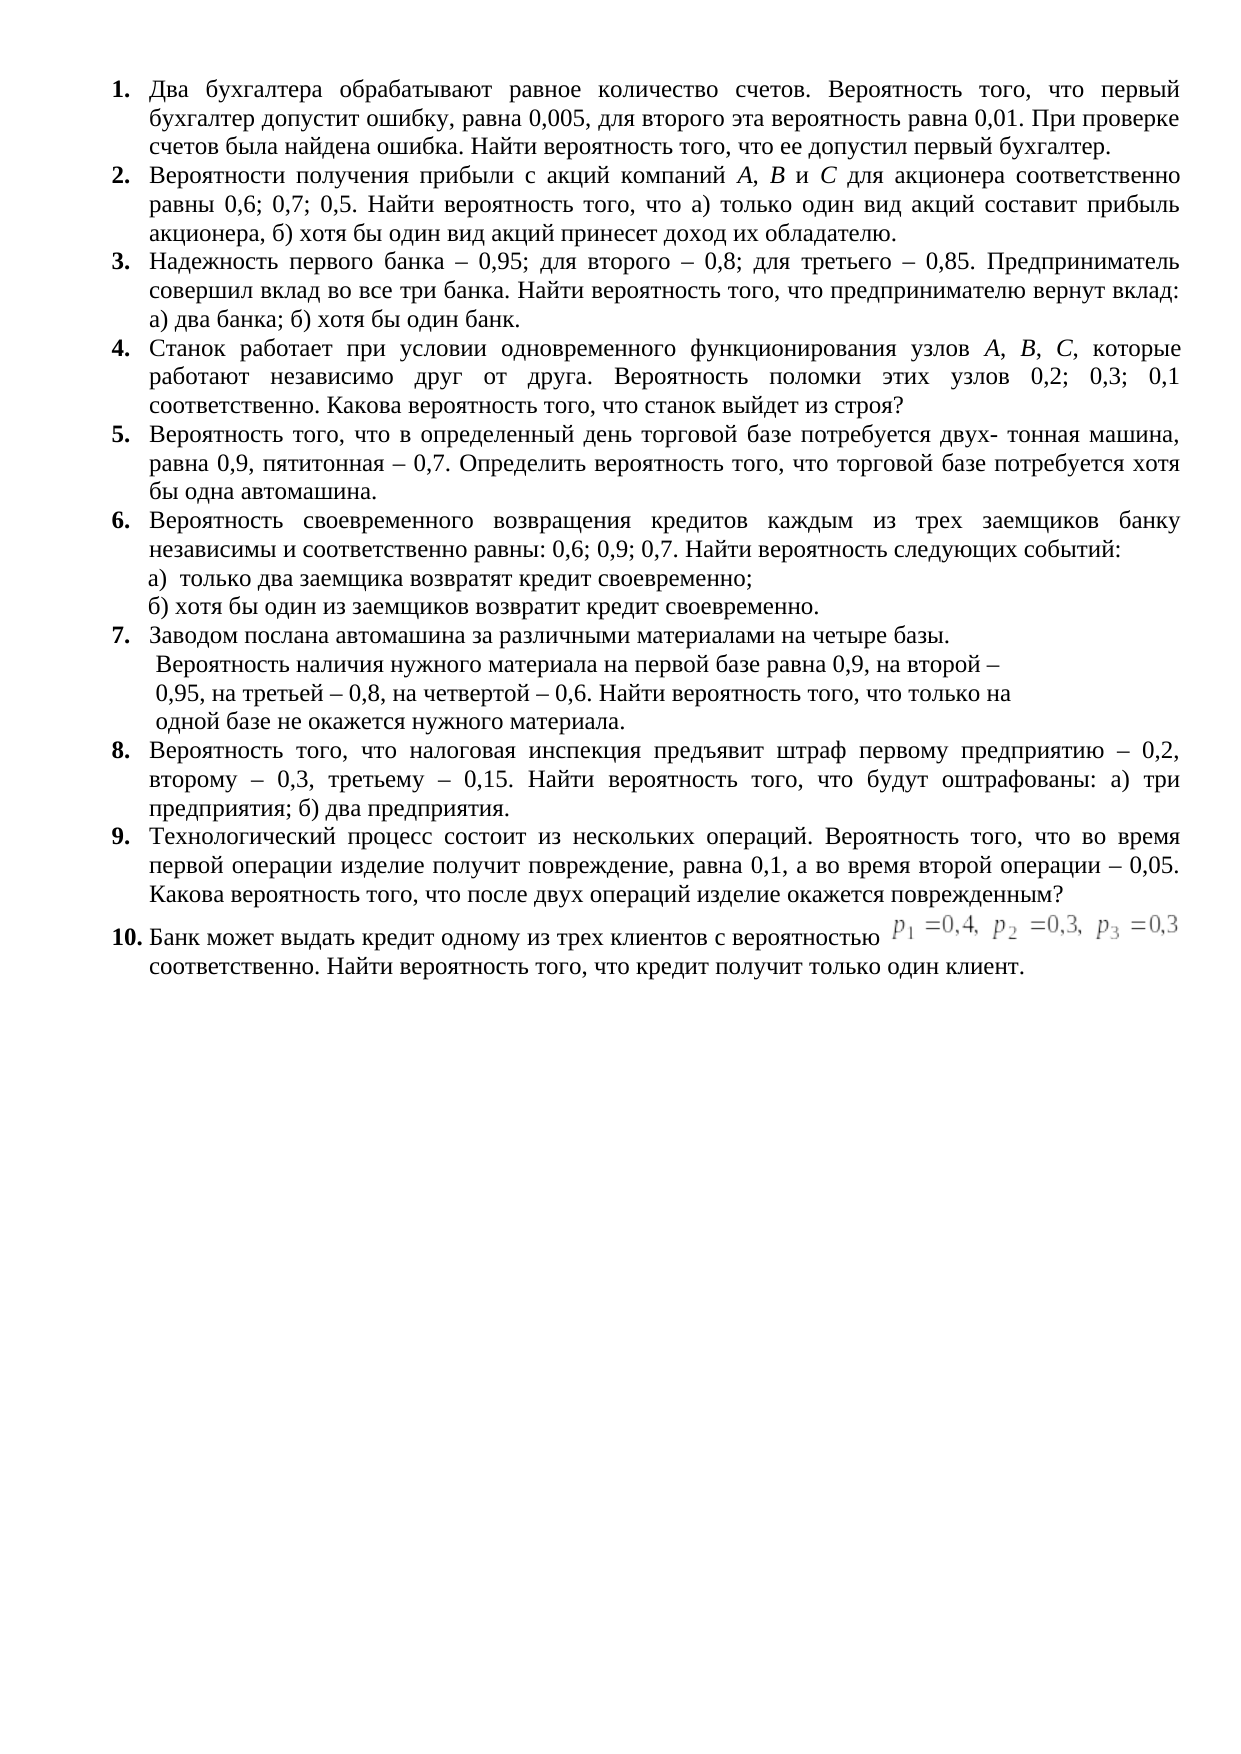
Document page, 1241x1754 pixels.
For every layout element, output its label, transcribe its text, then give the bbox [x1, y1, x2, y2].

list Надежность первого банка – 0,95; для второго – 0,8; для третьего – 0,85. Предприниматель совершил вклад во все три банка. Найти вероятность того, что предпринимателю вернут вклад: а) два банка; б) хотя бы один банк. [111, 246, 1181, 333]
text Вероятность наличия нужного материала на первой базе равна 0,9, на второй – [118, 649, 1181, 678]
list Два бухгалтера обрабатывают равное количество счетов. Вероятность того, что первый бухгалтер допустит ошибку, равна 0,005, для второго эта вероятность равна 0,01. При проверке счетов была найдена ошибка. Найти вероятность того, что ее допустил первый бухгалтер. [111, 74, 1181, 160]
list Вероятности получения прибыли с акций компаний А, В и С для акционера соответственно равны 0,6; 0,7; 0,5. Найти вероятность того, что а) только один вид акций составит прибыль акционера, б) хотя бы один вид акций принесет доход их обладателю. [111, 160, 1181, 246]
list Вероятность своевременного возвращения кредитов каждым из трех заемщиков банку независимы и соответственно равны: 0,6; 0,9; 0,7. Найти вероятность следующих событий: [111, 505, 1181, 563]
list Заводом послана автомашина за различными материалами на четыре базы. [111, 620, 1181, 649]
text б) хотя бы один из заемщиков возвратит кредит своевременно. [81, 591, 1181, 620]
list Вероятность того, что в определенный день торговой базе потребуется двух- тонная машина, равна 0,9, пятитонная – 0,7. Определить вероятность того, что торговой базе потребуется хотя бы одна автомашина. [111, 419, 1181, 505]
text а) только два заемщика возвратят кредит своевременно; [81, 563, 1181, 591]
text 0,95, на третьей – 0,8, на четвертой – 0,6. Найти вероятность того, что только на [118, 678, 1181, 706]
text одной базе не окажется нужного материала. [118, 706, 1181, 735]
list Станок работает при условии одновременного функционирования узлов А, В, С, которые работают независимо друг от друга. Вероятность поломки этих узлов 0,2; 0,3; 0,1 соответственно. Какова вероятность того, что станок выйдет из строя? [111, 333, 1181, 419]
list Банк может выдать кредит одному из трех клиентов с вероятностью соответственно. Найти вероятность того, что кредит получит только один клиент. [111, 908, 1181, 980]
list Технологический процесс состоит из нескольких операций. Вероятность того, что во время первой операции изделие получит повреждение, равна 0,1, а во время второй операции – 0,05. Какова вероятность того, что после двух операций изделие окажется поврежденным? [111, 821, 1181, 908]
list Вероятность того, что налоговая инспекция предъявит штраф первому предприятию – 0,2, второму – 0,3, третьему – 0,15. Найти вероятность того, что будут оштрафованы: а) три предприятия; б) два предприятия. [111, 735, 1181, 821]
